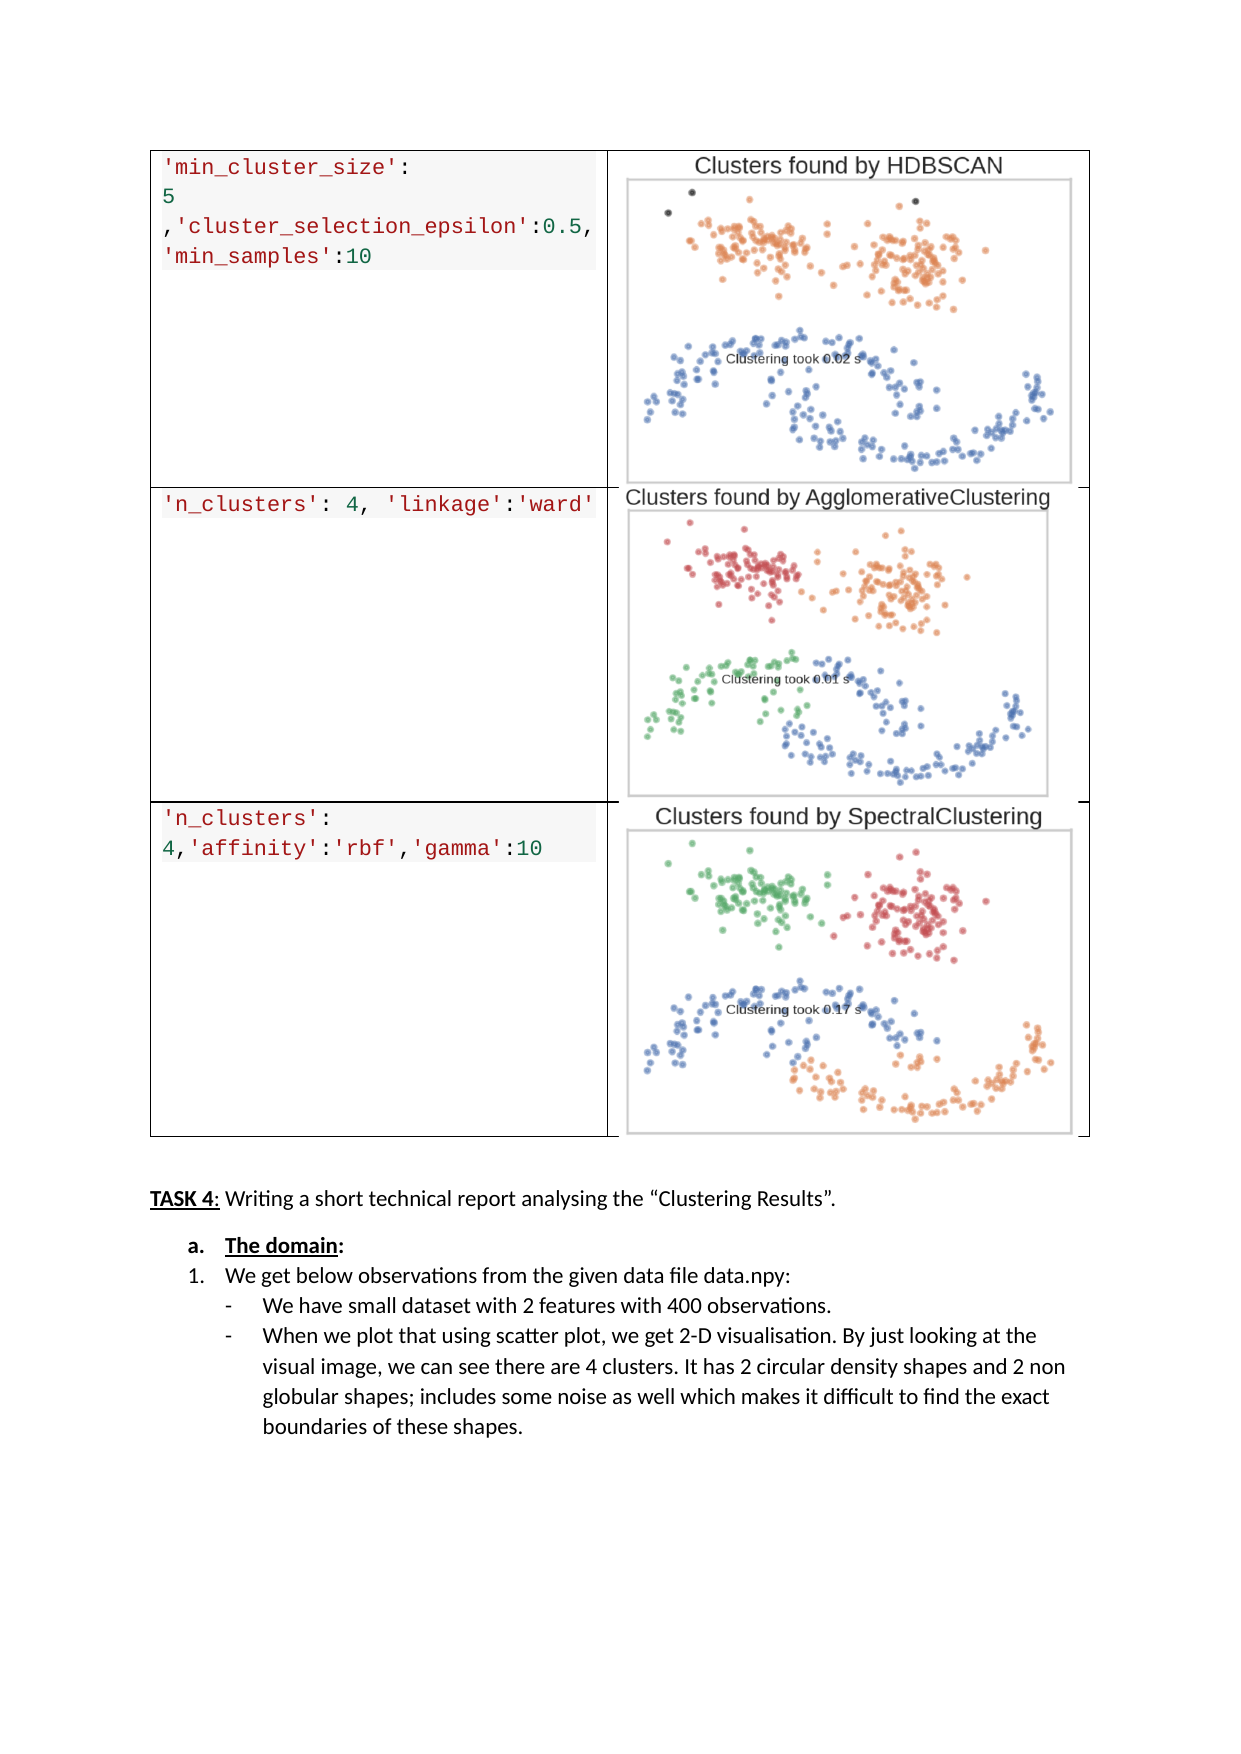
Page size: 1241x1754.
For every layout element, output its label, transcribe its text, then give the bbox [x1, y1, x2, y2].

table_cell [608, 151, 618, 487]
text TASK 4: Writing a short technical report analysing the “Clustering Results”. [150, 1184, 1090, 1212]
table_cell 'n_clusters': 4, 'linkage':'ward' [151, 488, 607, 801]
table_cell 'min_cluster_size': 5,'cluster_selection_epsilon':0.5,'min_samples':10 [151, 151, 607, 487]
list When we plot that using scatter plot, we get 2-D visualisation. By just looking at the visual image, we can see there are 4 clusters. It has 2 circular density shapes and 2 non globular shapes; includes some noise as well which makes it difficult to find the exact boundaries of these shapes. [225, 1322, 1090, 1440]
table_cell [608, 488, 618, 801]
list The domain: [187, 1231, 1090, 1259]
table_cell [1079, 151, 1089, 487]
table_cell [1079, 803, 1089, 1136]
table_cell [1079, 488, 1089, 801]
table_cell [608, 803, 618, 1136]
picture [618, 151, 1079, 1137]
list We have small dataset with 2 features with 400 observations. [225, 1291, 1090, 1319]
table_cell 'n_clusters': 4,'affinity':'rbf','gamma':10 [151, 803, 607, 1136]
list We get below observations from the given data file data.npy: [187, 1261, 1090, 1289]
